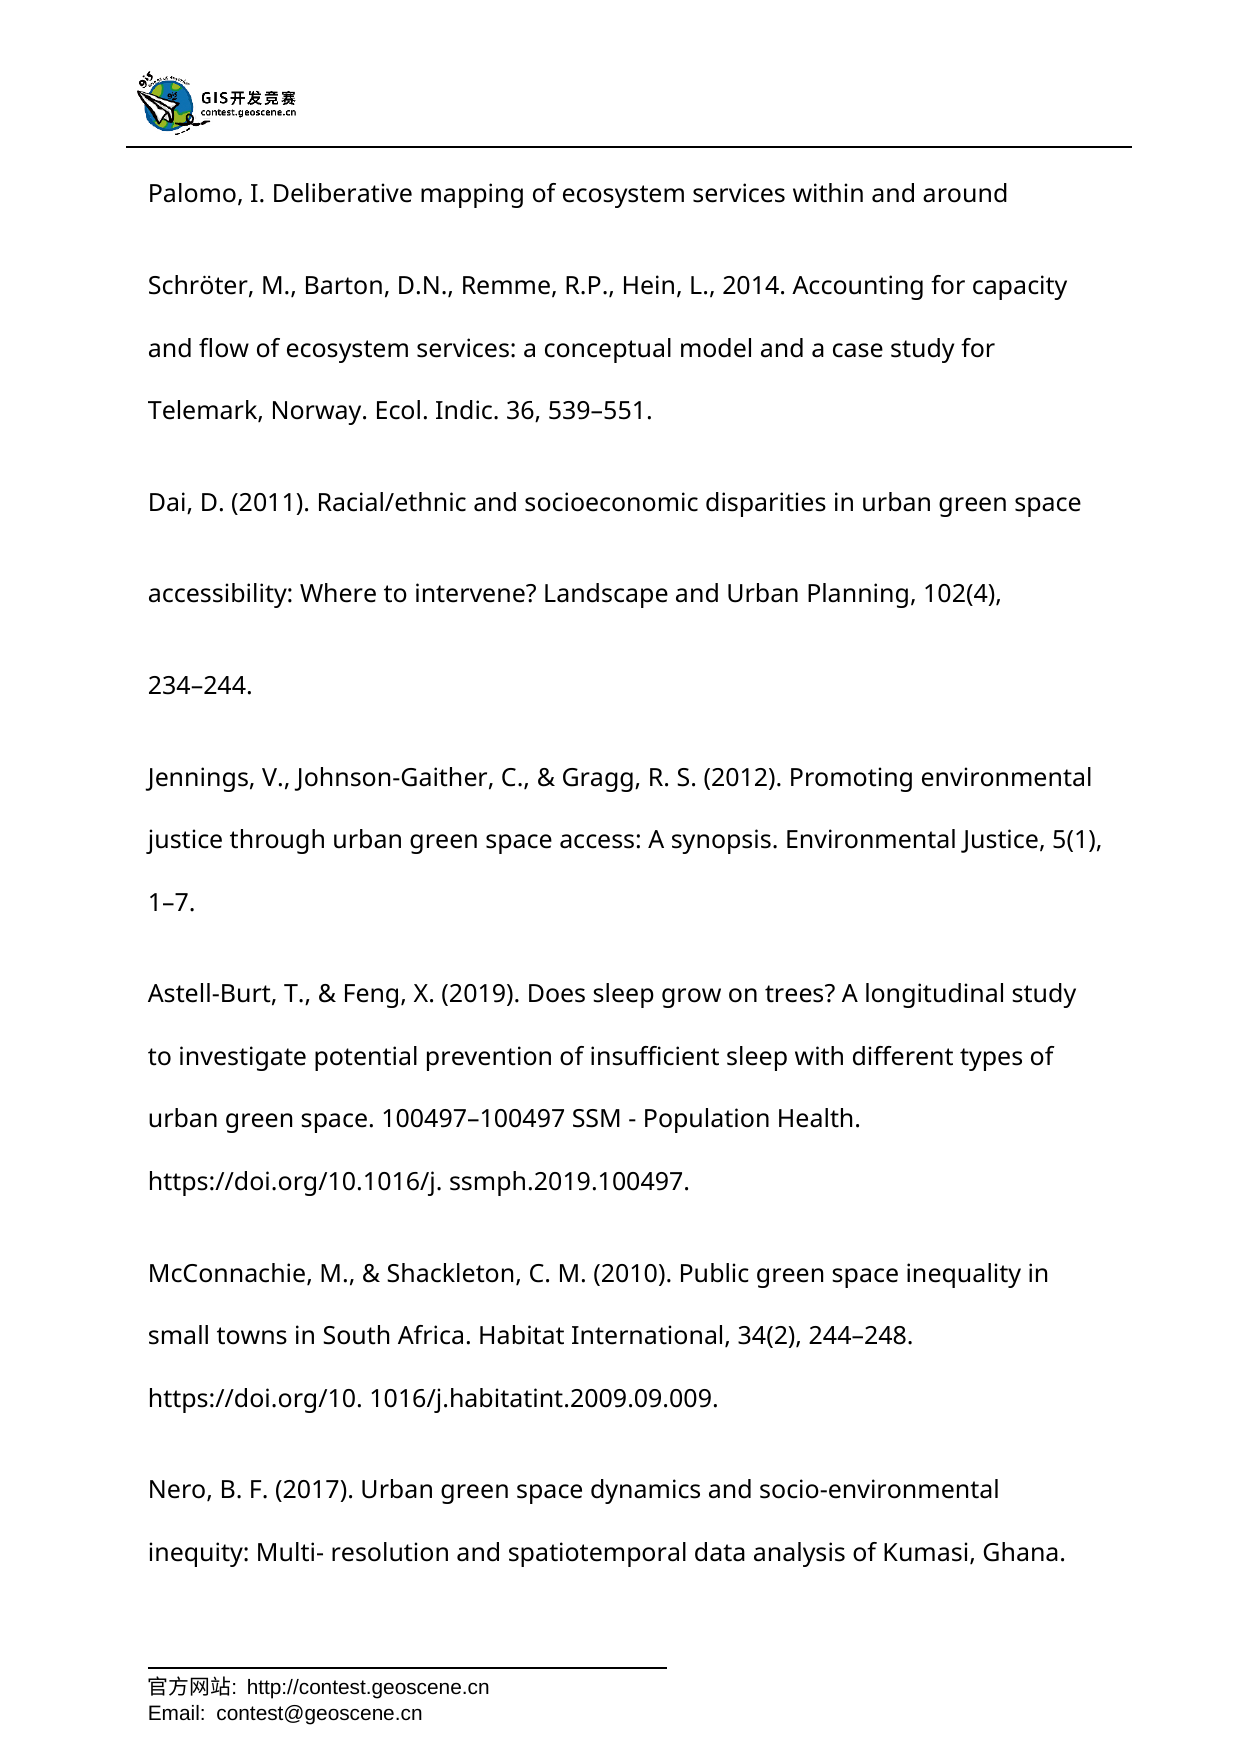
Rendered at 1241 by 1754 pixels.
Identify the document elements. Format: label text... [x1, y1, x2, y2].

text accessibility: Where to intervene? Landscape and Urban Planning, 102(4), [148, 562, 1107, 624]
text Jennings, V., Johnson-Gaither, C., & Gragg, R. S. (2012). Promoting environmental justice through urban green space access: A synopsis. Environmental Justice, 5(1), 1–7. [148, 745, 1107, 933]
text McConnachie, M., & Shackleton, C. M. (2010). Public green space inequality in small towns in South Africa. Habitat International, 34(2), 244–248. https://doi.org/10. 1016/j.habitatint.2009.09.009. [148, 1241, 1107, 1429]
text Dai, D. (2011). Racial/ethnic and socioeconomic disparities in urban green space [148, 470, 1107, 533]
text 234–244. [148, 654, 1107, 716]
text Schröter, M., Barton, D.N., Remme, R.P., Hein, L., 2014. Accounting for capacity and flow of ecosystem services: a conceptual model and a case study for Telemark, Norway. Ecol. Indic. 36, 539–551. [148, 254, 1107, 441]
text Palomo, I. Deliberative mapping of ecosystem services within and around [148, 162, 1107, 224]
picture [125, 59, 303, 147]
text Astell-Burt, T., & Feng, X. (2019). Does sleep grow on trees? A longitudinal study to investigate potential prevention of insufficient sleep with different types of urban green space. 100497–100497 SSM - Population Health. https://doi.org/10.1016/j. ssmph.2019.100497. [148, 962, 1107, 1212]
